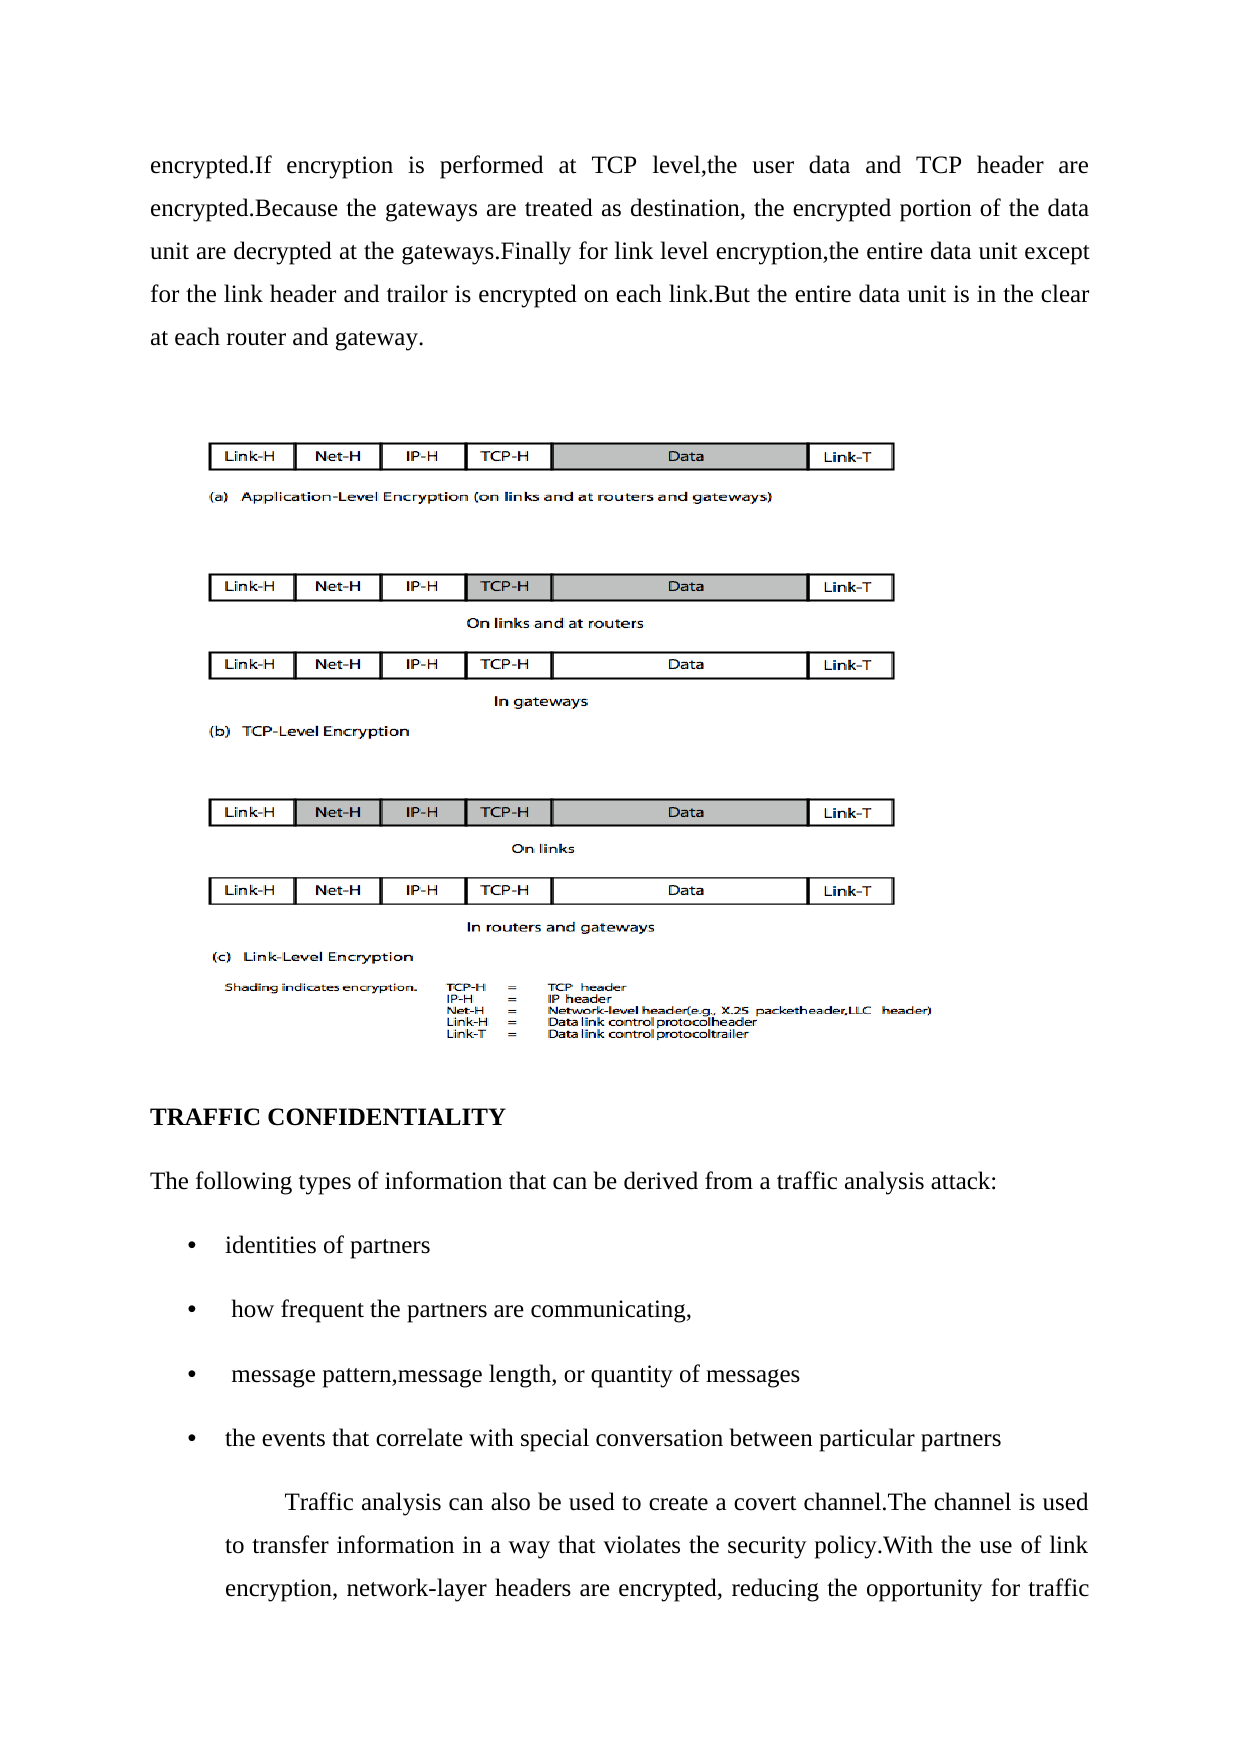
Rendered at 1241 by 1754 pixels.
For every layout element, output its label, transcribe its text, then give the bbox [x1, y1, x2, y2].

list the events that correlate with special conversation between particular partners [187, 1423, 1090, 1451]
list identities of partners [187, 1230, 1090, 1259]
picture [150, 386, 980, 1068]
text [150, 150, 1090, 351]
text The following types of information that can be derived from a traffic analysis attack: [150, 1166, 1090, 1195]
text TRAFFIC CONFIDENTIALITY [150, 1102, 1090, 1131]
list how frequent the partners are communicating, [187, 1294, 1090, 1323]
list message pattern,message length, or quantity of messages [187, 1358, 1090, 1387]
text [225, 1487, 1090, 1602]
